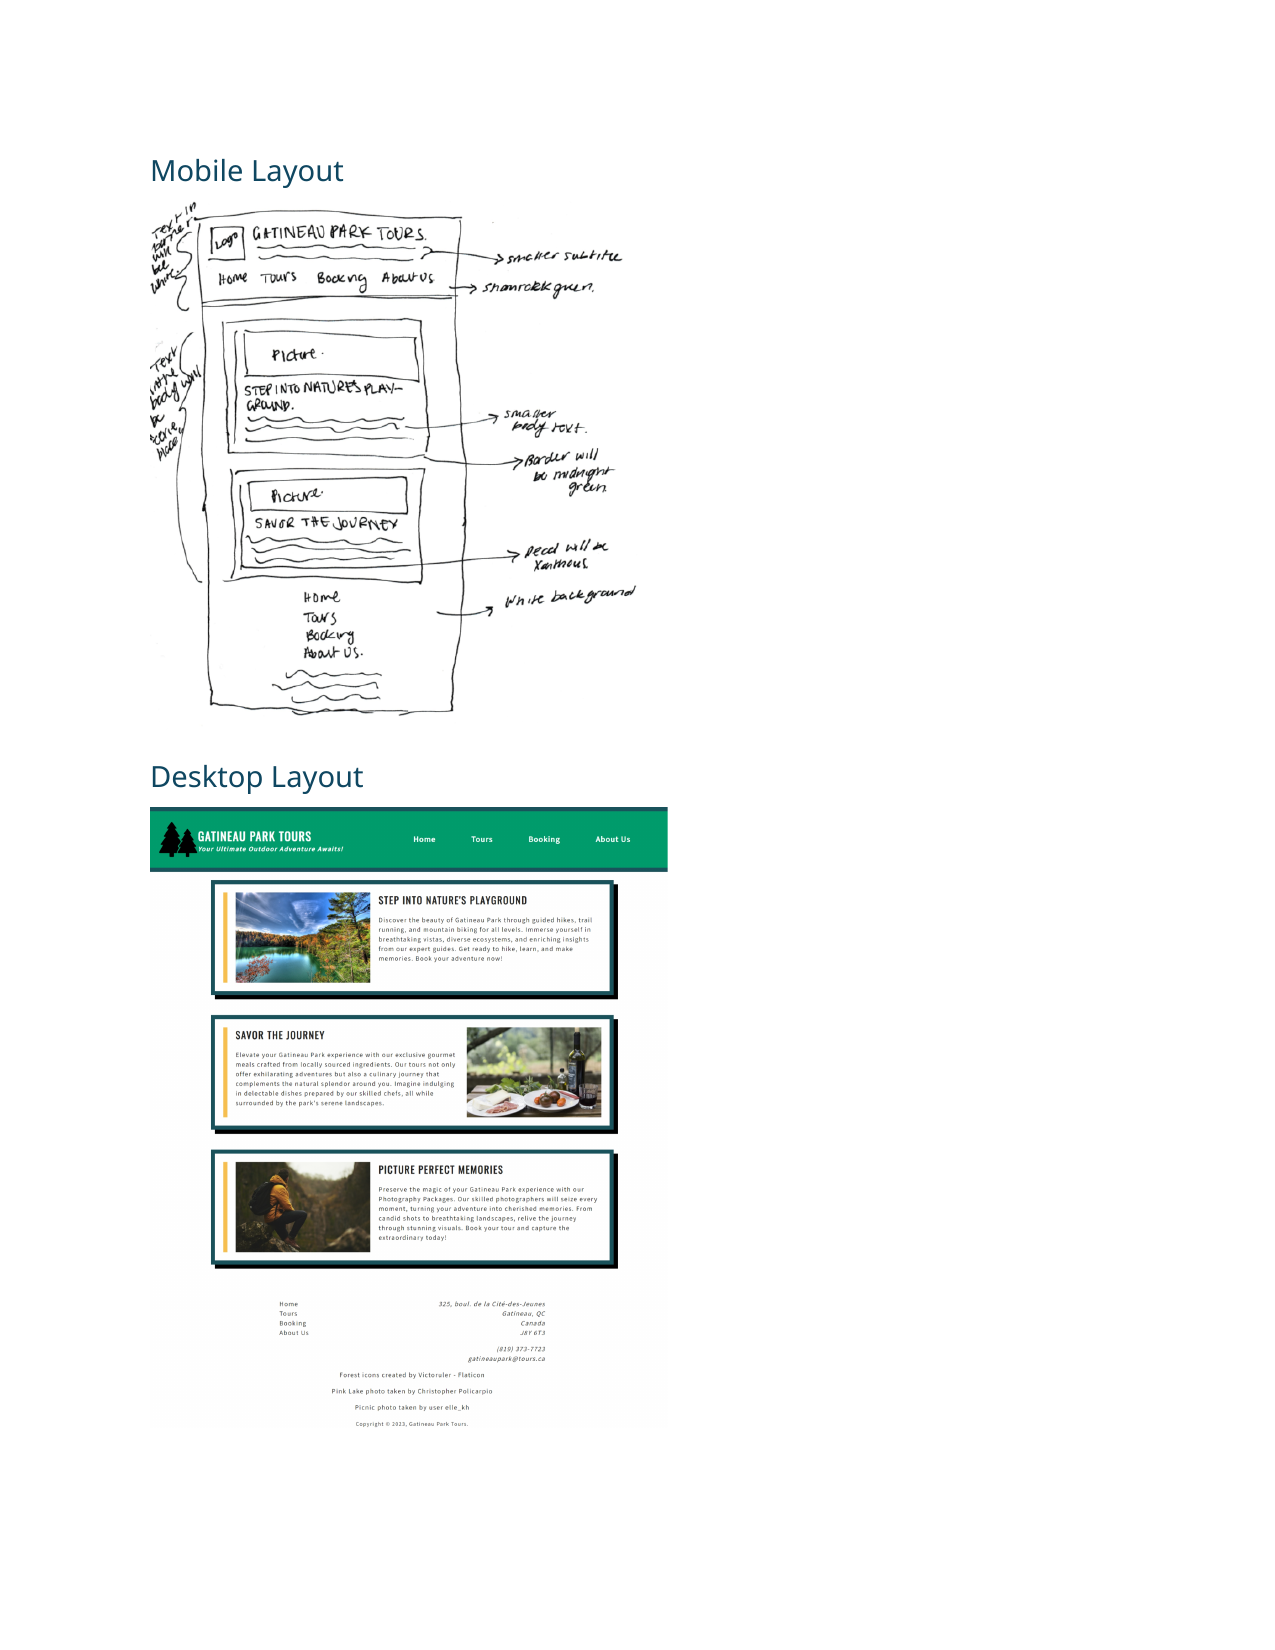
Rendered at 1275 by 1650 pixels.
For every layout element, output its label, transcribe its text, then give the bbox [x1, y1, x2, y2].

subtitle Mobile Layout [150, 150, 1125, 190]
picture [150, 807, 668, 1428]
subtitle Desktop Layout [150, 756, 1125, 796]
picture [150, 201, 640, 738]
